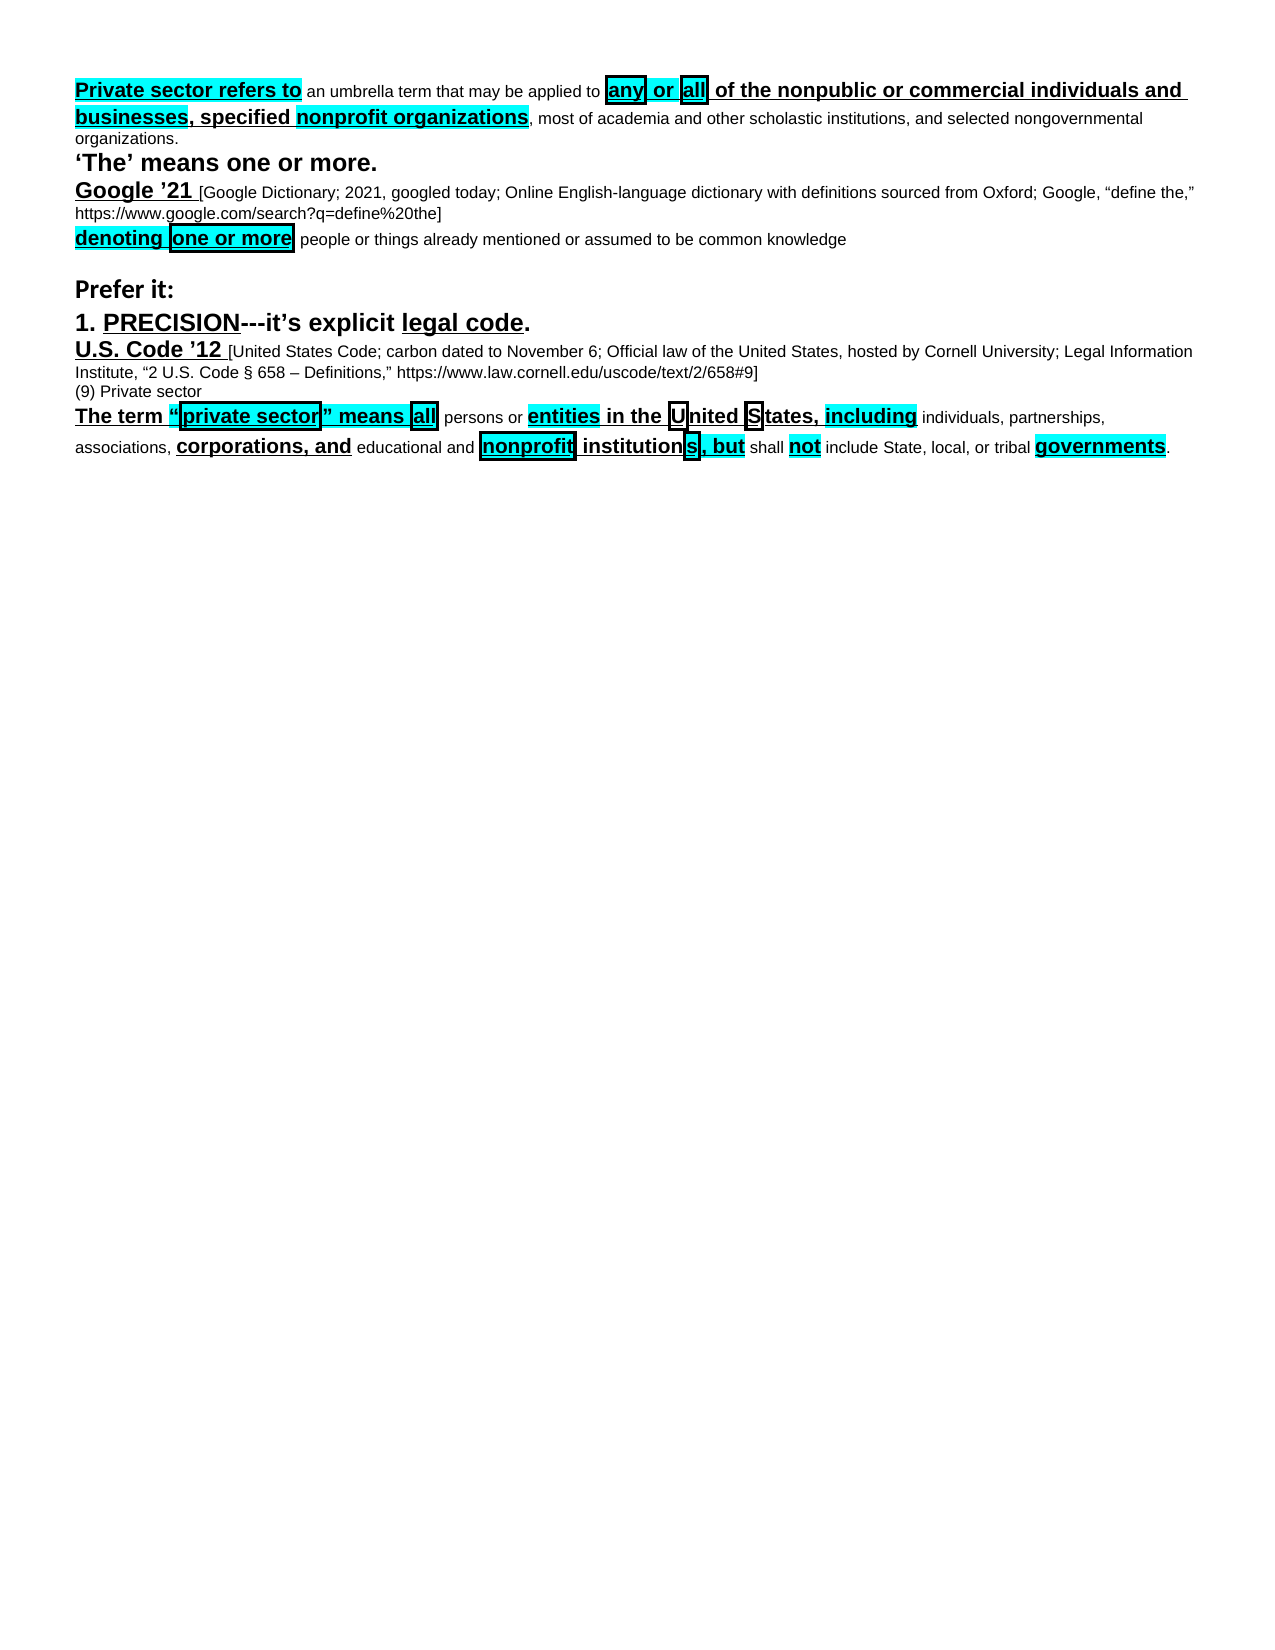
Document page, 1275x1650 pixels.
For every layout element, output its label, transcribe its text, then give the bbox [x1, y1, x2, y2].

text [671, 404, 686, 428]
text Private sector refers to an umbrella term that may be applied to any or all of the nonpublic or commercial individuals and businesses, specified nonprofit organizations, most of academia and other scholastic institutions, and selected nongovernmental organizations. [75, 75, 1200, 148]
text (9) Private sector [75, 382, 1200, 401]
text The term “private sector” means all persons or entities in the United States, including individuals, partnerships, associations, corporations, and educational and nonprofit institutions, but shall not include State, local, or tribal governments. [689, 401, 1200, 461]
subtitle ‘The’ means one or more. [75, 148, 1200, 177]
subtitle 1. PRECISION---it’s explicit legal code. [75, 308, 1200, 336]
text The term “private sector” means all persons or entities in the United States, including individuals, partnerships, associations, corporations, and educational and nonprofit institutions, but shall not include State, local, or tribal governments. [75, 401, 683, 461]
text Google ’21 [Google Dictionary; 2021, googled today; Online English-language dictionary with definitions sourced from Oxford; Google, “define the,” https://www.google.com/search?q=define%20the] [75, 177, 1200, 223]
text denoting one or more people or things already mentioned or assumed to be common knowledge [295, 223, 1200, 253]
text Prefer it: [75, 272, 1200, 305]
text U.S. Code ’12 [United States Code; carbon dated to November 6; Official law of the United States, hosted by Cornell University; Legal Information Institute, “2 U.S. Code § 658 – Definitions,” https://www.law.cornell.edu/uscode/text/2/658#9] [75, 336, 1200, 382]
